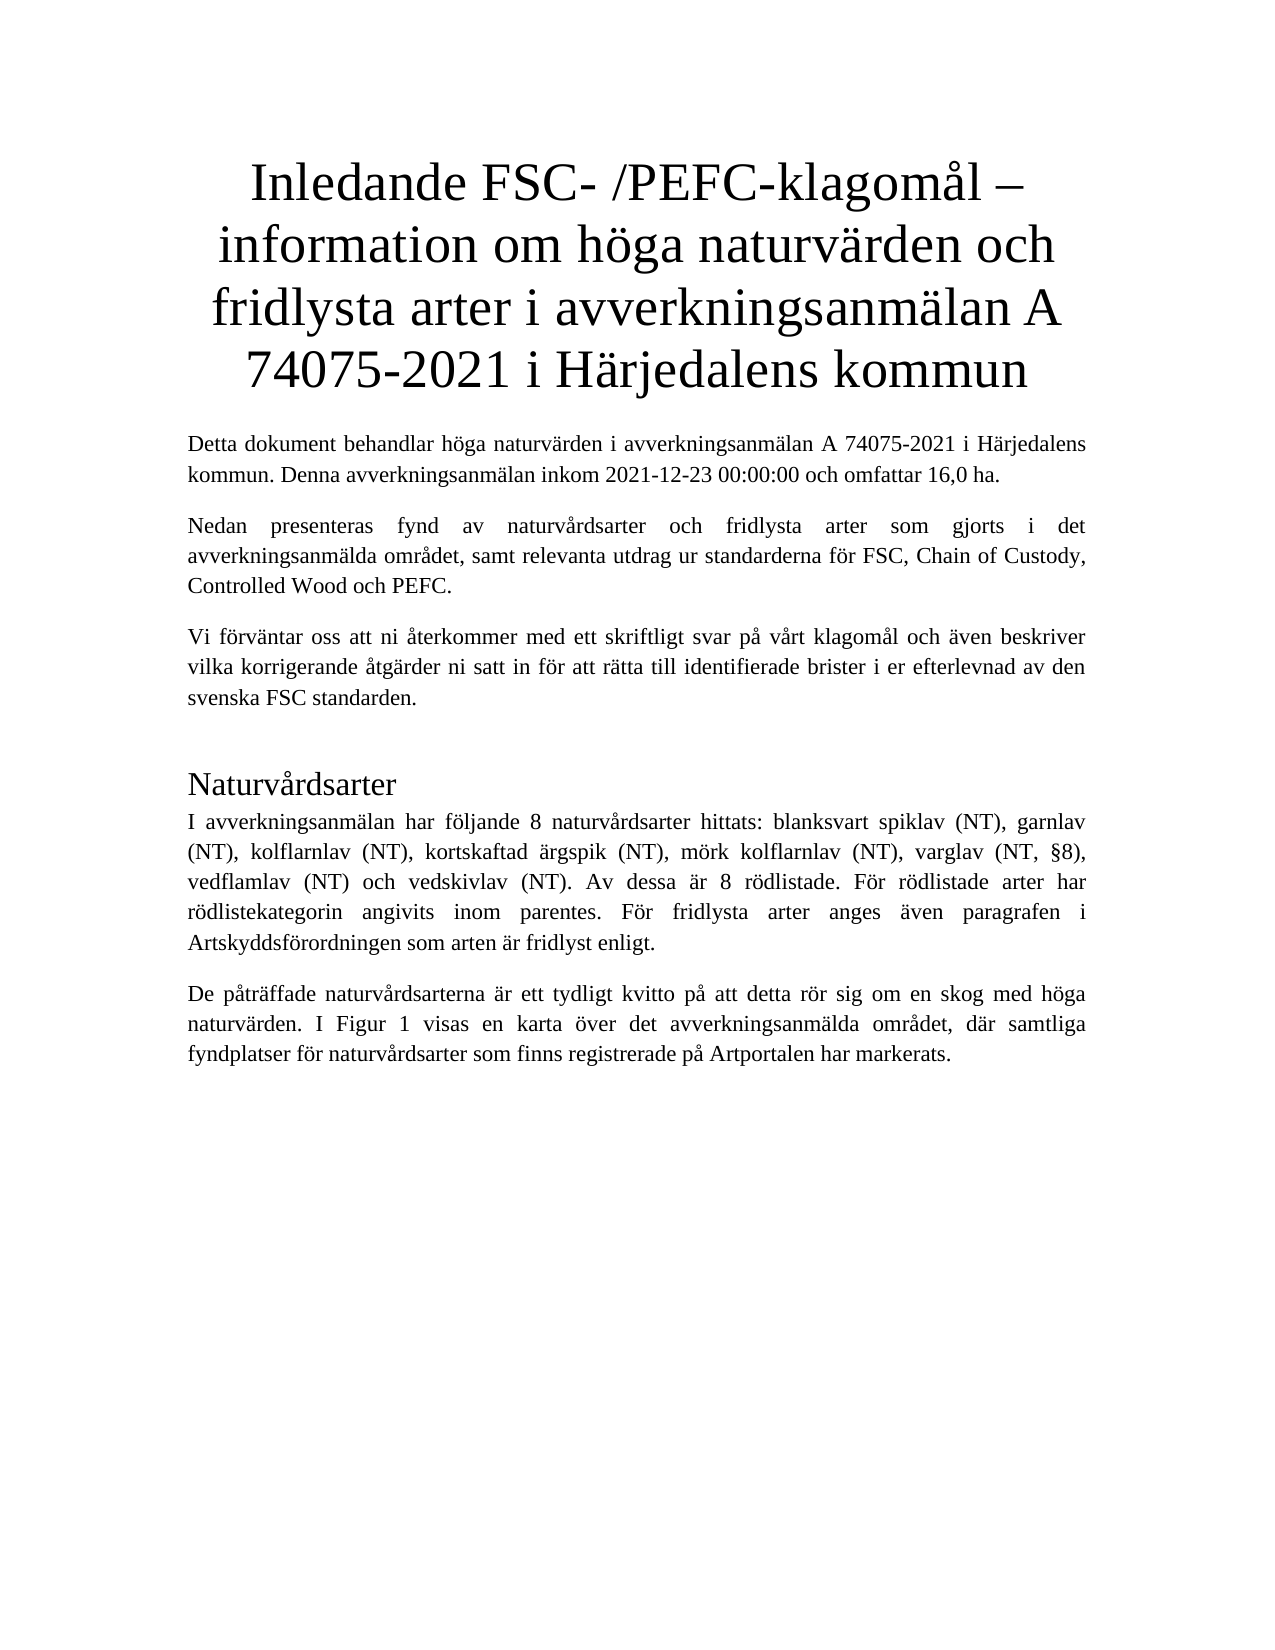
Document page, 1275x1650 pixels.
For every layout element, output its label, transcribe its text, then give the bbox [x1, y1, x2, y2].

subtitle Naturvårdsarter [187, 764, 1087, 802]
text De påträffade naturvårdsarterna är ett tydligt kvitto på att detta rör sig om en skog med höga naturvärden. I Figur 1 visas en karta över det avverkningsanmälda området, där samtliga fyndplatser för naturvårdsarter som finns registrerade på Artportalen har markerats. [187, 980, 1087, 1066]
text Detta dokument behandlar höga naturvärden i avverkningsanmälan A 74075-2021 i Härjedalens kommun. Denna avverkningsanmälan inkom 2021-12-23 00:00:00 och omfattar 16,0 ha. [187, 430, 1087, 487]
title Inledande FSC- /PEFC-klagomål – information om höga naturvärden och fridlysta arter i avverkningsanmälan A 74075-2021 i Härjedalens kommun [187, 150, 1087, 399]
text Vi förväntar oss att ni återkommer med ett skriftligt svar på vårt klagomål och även beskriver vilka korrigerande åtgärder ni satt in för att rätta till identifierade brister i er efterlevnad av den svenska FSC standarden. [187, 623, 1087, 710]
text Nedan presenteras fynd av naturvårdsarter och fridlysta arter som gjorts i det avverkningsanmälda området, samt relevanta utdrag ur standarderna för FSC, Chain of Custody, Controlled Wood och PEFC. [187, 512, 1087, 598]
text I avverkningsanmälan har följande 8 naturvårdsarter hittats: blanksvart spiklav (NT), garnlav (NT), kolflarnlav (NT), kortskaftad ärgspik (NT), mörk kolflarnlav (NT), varglav (NT, §8), vedflamlav (NT) och vedskivlav (NT). Av dessa är 8 rödlistade. För rödlistade arter har rödlistekategorin angivits inom parentes. För fridlysta arter anges även paragrafen i Artskyddsförordningen som arten är fridlyst enligt. [187, 808, 1087, 955]
